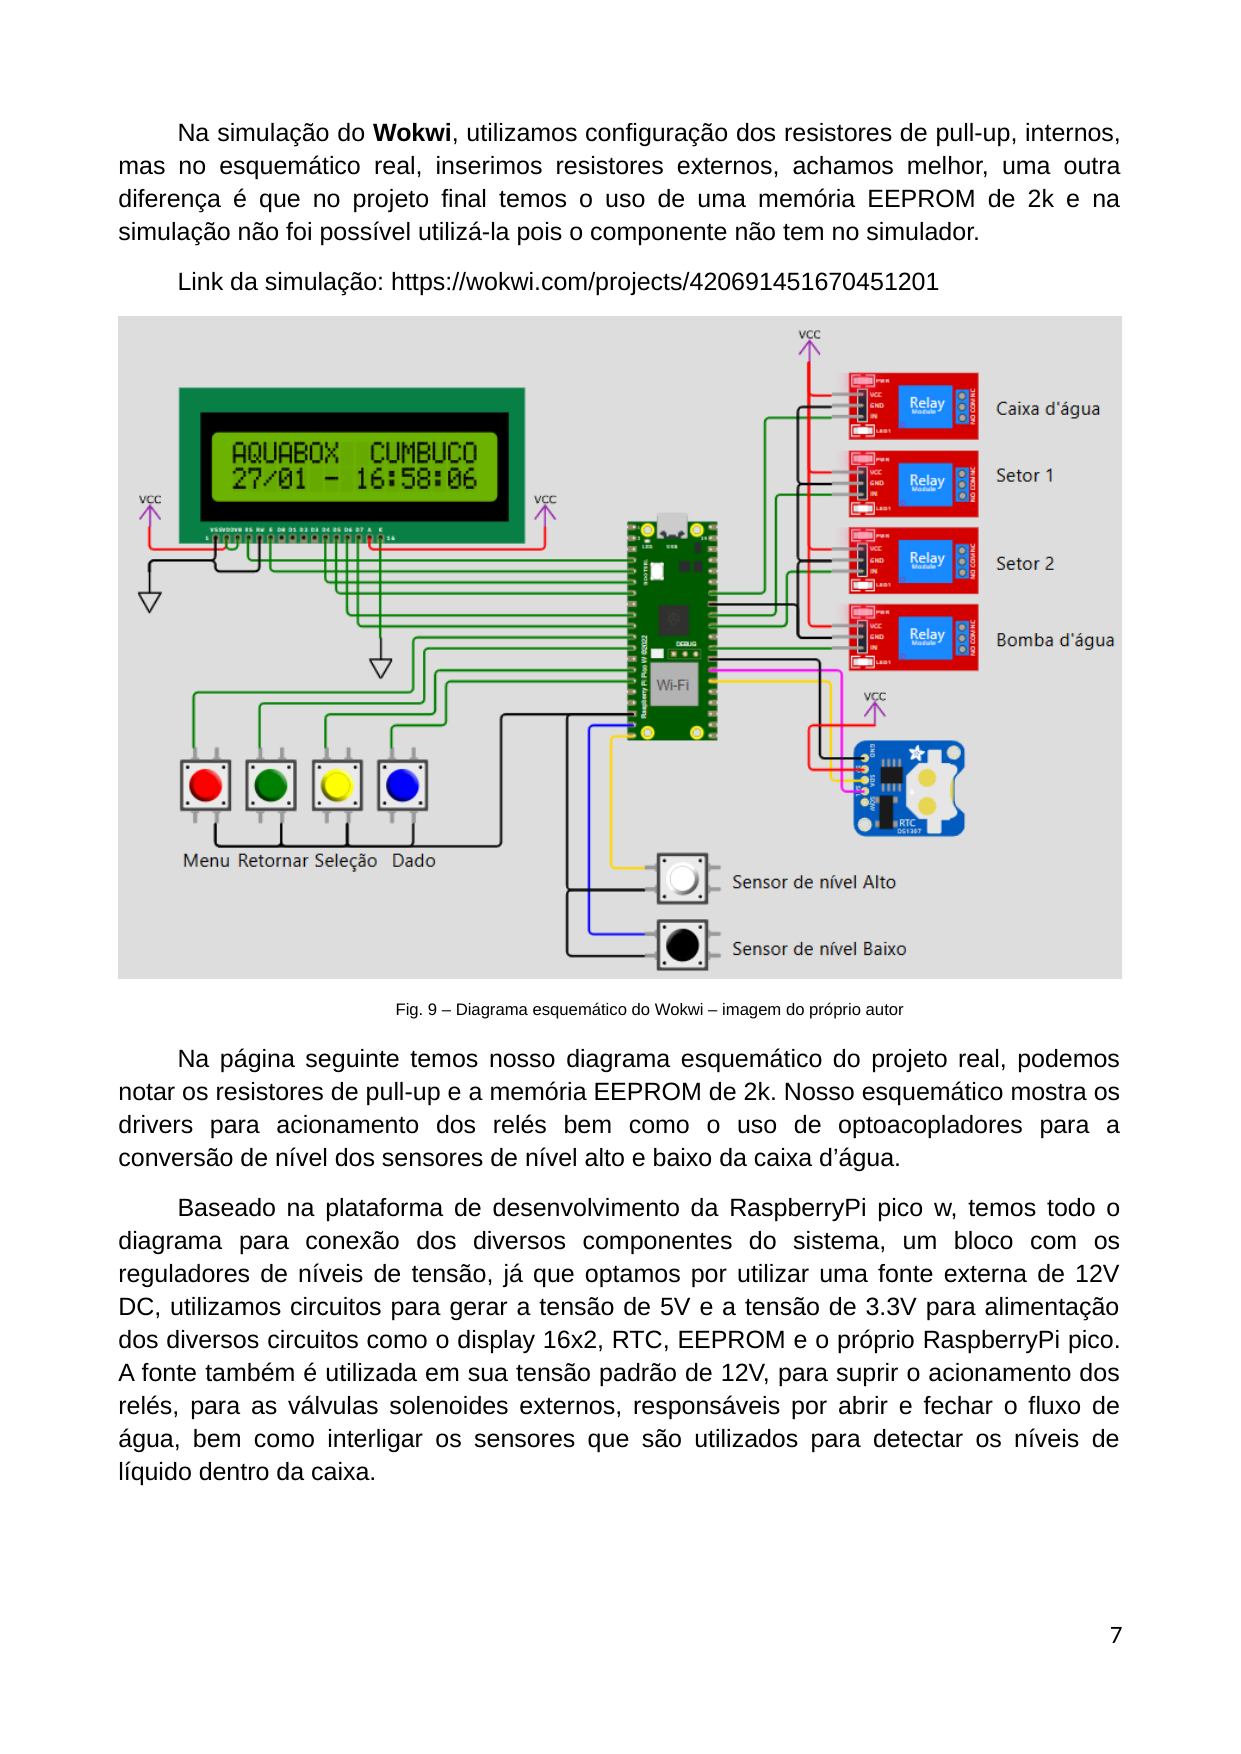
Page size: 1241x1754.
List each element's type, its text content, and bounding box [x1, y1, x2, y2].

picture [118, 316, 1123, 979]
text Fig. 9 – Diagrama esquemático do Wokwi – imagem do próprio autor [177, 1000, 1122, 1019]
text Na página seguinte temos nosso diagrama esquemático do projeto real, podemos notar os resistores de pull-up e a memória EEPROM de 2k. Nosso esquemático mostra os drivers para acionamento dos relés bem como o uso de optoacopladores para a conversão de nível dos sensores de nível alto e baixo da caixa d’água. [118, 1044, 1122, 1172]
text Link da simulação: https://wokwi.com/projects/420691451670451201 [118, 267, 1122, 296]
text Na simulação do Wokwi, utilizamos configuração dos resistores de pull-up, internos, mas no esquemático real, inserimos resistores externos, achamos melhor, uma outra diferença é que no projeto final temos o uso de uma memória EEPROM de 2k e na simulação não foi possível utilizá-la pois o componente não tem no simulador. [118, 118, 1122, 246]
